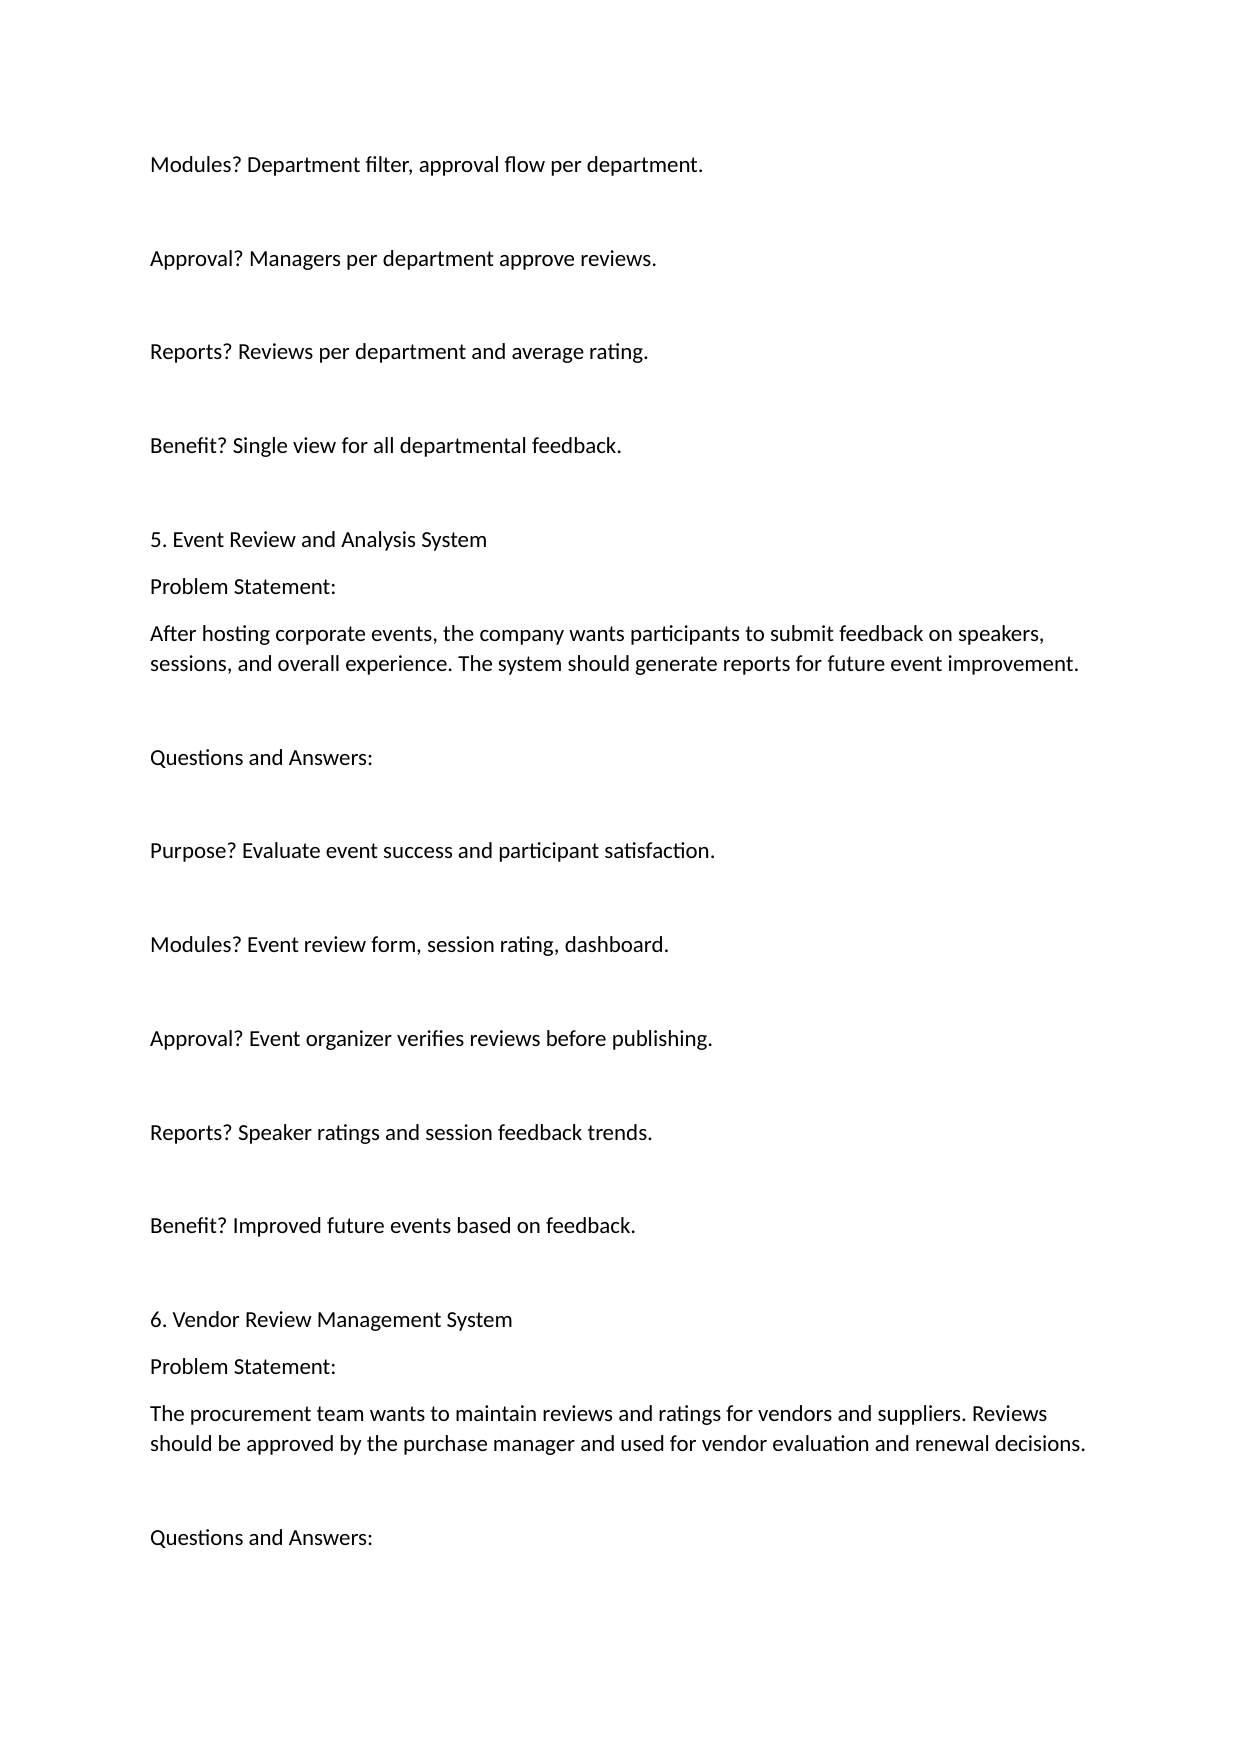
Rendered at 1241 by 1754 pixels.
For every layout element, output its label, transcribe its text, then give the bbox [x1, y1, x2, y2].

text Approval? Event organizer verifies reviews before publishing. [150, 1024, 1090, 1052]
text Questions and Answers: [150, 743, 1090, 771]
text Benefit? Improved future events based on feedback. [150, 1211, 1090, 1239]
text Benefit? Single view for all departmental feedback. [150, 431, 1090, 459]
text 6. Vendor Review Management System [150, 1305, 1090, 1333]
text The procurement team wants to maintain reviews and ratings for vendors and suppliers. Reviews should be approved by the purchase manager and used for vendor evaluation and renewal decisions. [150, 1399, 1090, 1457]
text Purpose? Evaluate event success and participant satisfaction. [150, 836, 1090, 864]
text Problem Statement: [150, 572, 1090, 600]
text After hosting corporate events, the company wants participants to submit feedback on speakers, sessions, and overall experience. The system should generate reports for future event improvement. [150, 619, 1090, 677]
text Reports? Speaker ratings and session feedback trends. [150, 1118, 1090, 1146]
text Modules? Department filter, approval flow per department. [150, 150, 1090, 178]
text Approval? Managers per department approve reviews. [150, 244, 1090, 272]
text Modules? Event review form, session rating, dashboard. [150, 930, 1090, 958]
text Problem Statement: [150, 1352, 1090, 1380]
text Reports? Reviews per department and average rating. [150, 337, 1090, 366]
text Questions and Answers: [150, 1523, 1090, 1551]
text 5. Event Review and Analysis System [150, 525, 1090, 553]
